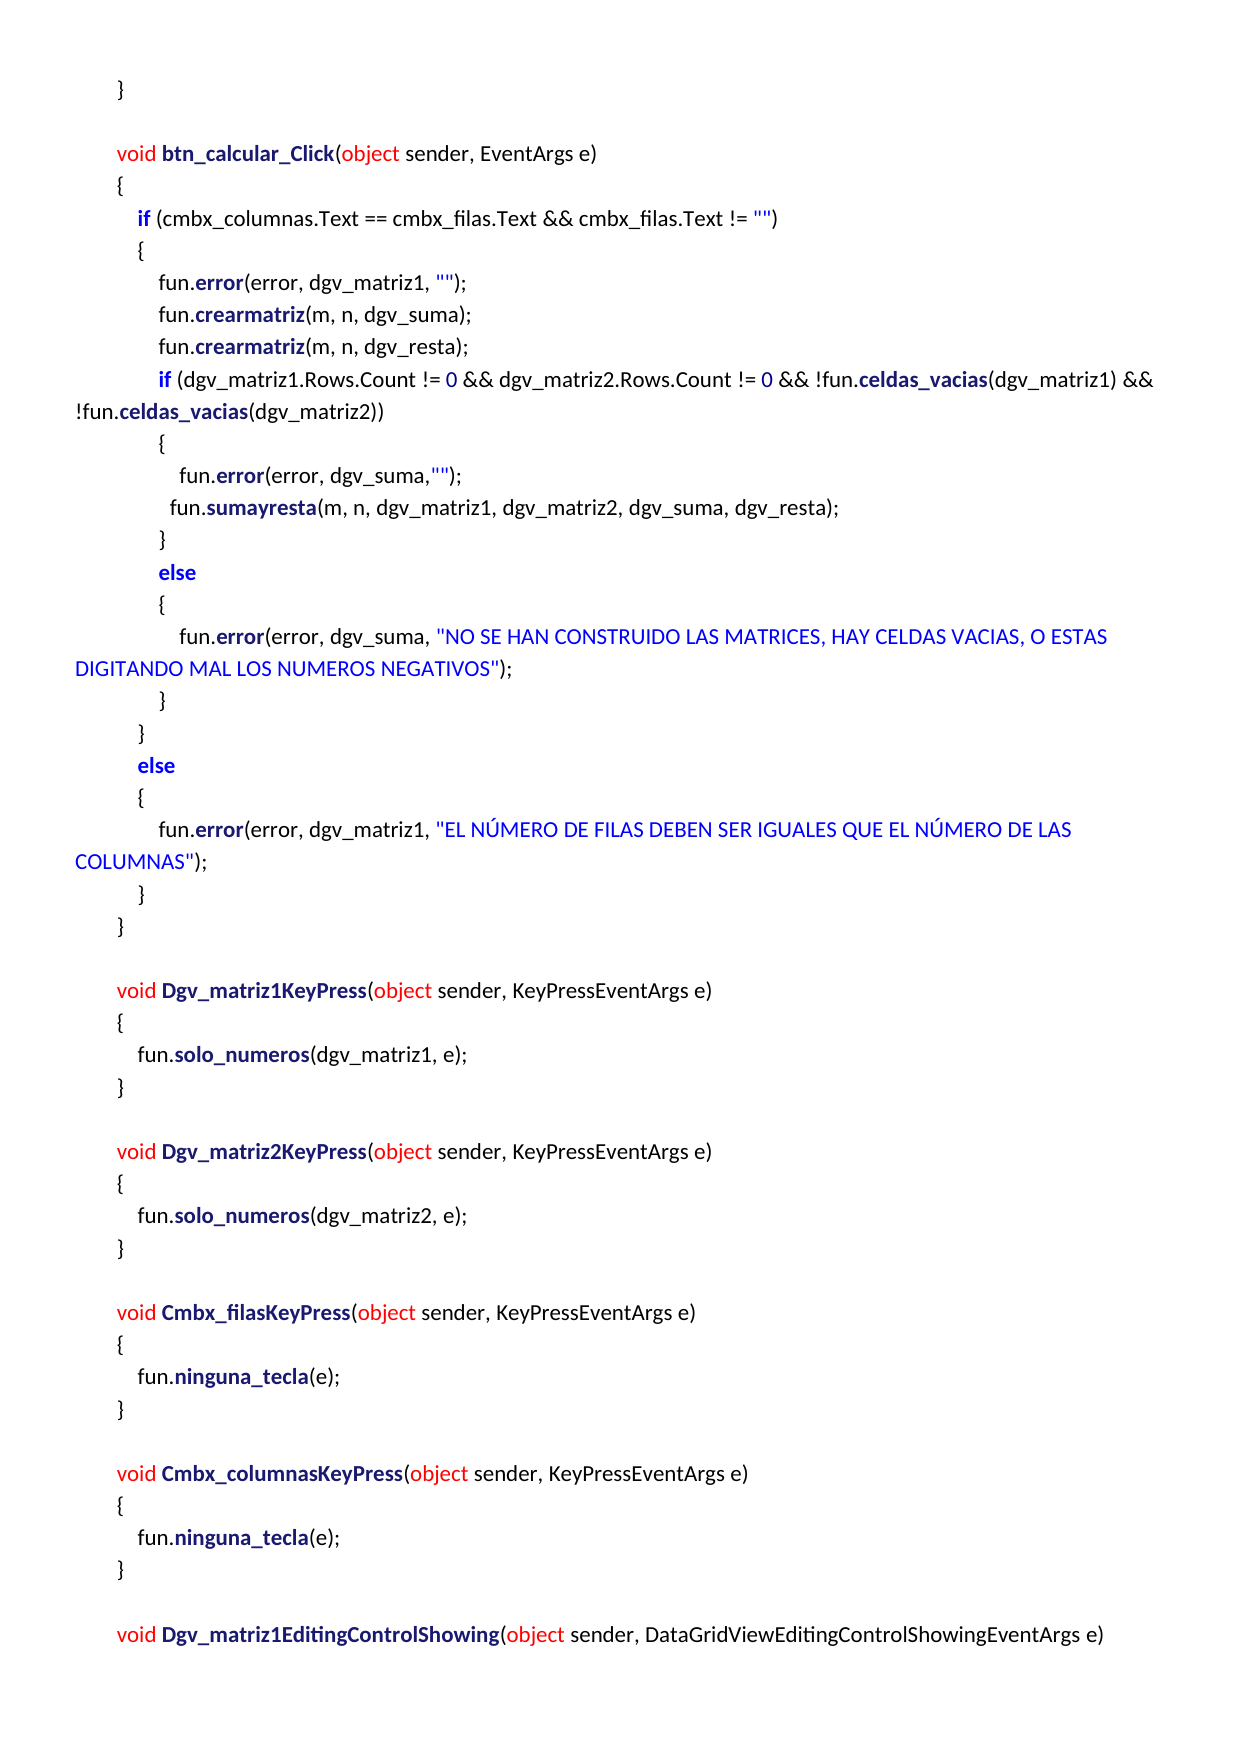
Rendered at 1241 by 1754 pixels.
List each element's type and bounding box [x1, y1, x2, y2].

text [75, 75, 1165, 1648]
